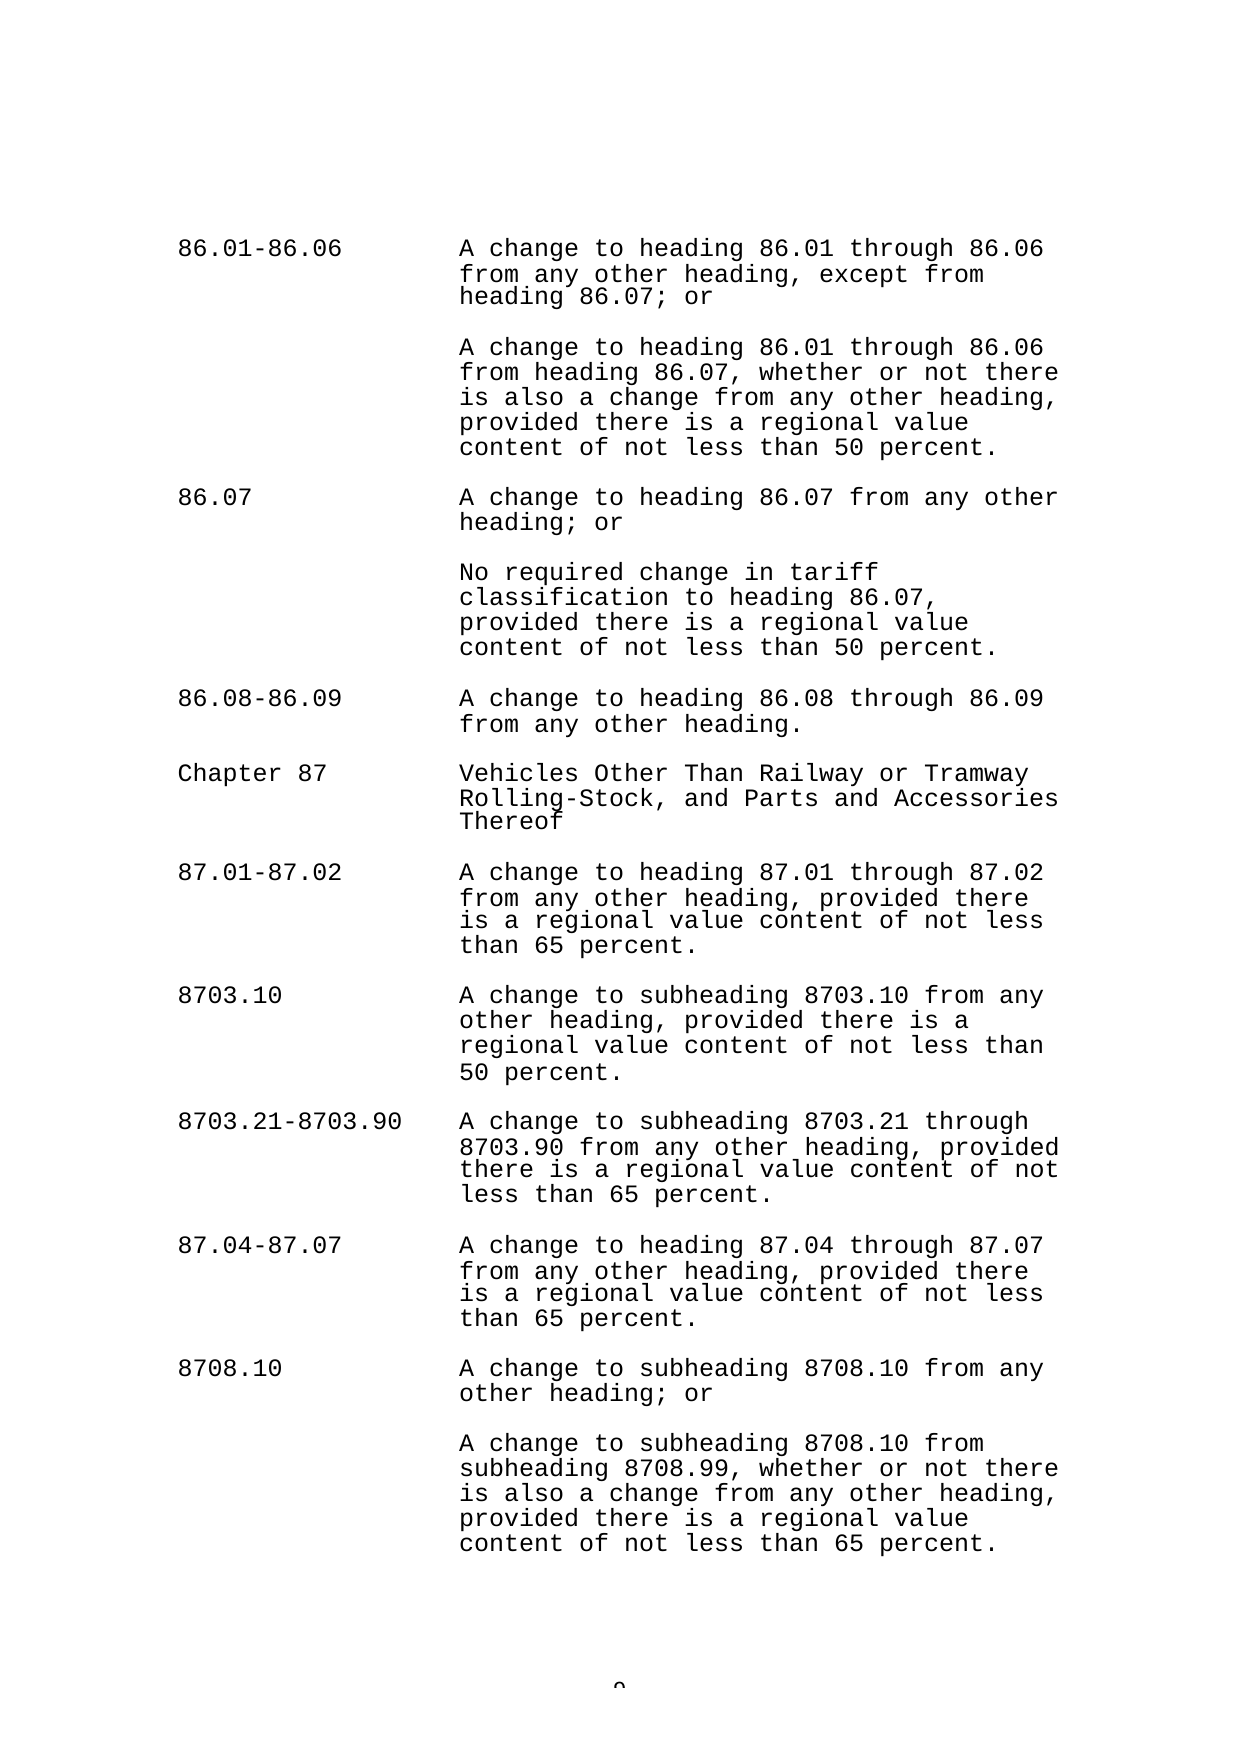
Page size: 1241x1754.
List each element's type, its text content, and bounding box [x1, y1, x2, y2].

text 8703.21-8703.90 A change to subheading 8703.21 through [177, 1108, 1071, 1135]
text from any other heading. [459, 711, 1071, 738]
text 86.08-86.09 A change to heading 86.08 through 86.09 [177, 685, 1071, 711]
text 8708.10 A change to subheading 8708.10 from any other heading; or [177, 1357, 1045, 1407]
text from any other heading, provided there is a regional value content of not less than 65 percent. [459, 1259, 1047, 1333]
text from any other heading, except from heading 86.07; or [459, 263, 987, 312]
text 87.04-87.07 A change to heading 87.04 through 87.07 [177, 1232, 1071, 1259]
text 86.01-86.06 A change to heading 86.01 through 86.06 [177, 236, 1071, 262]
text A change to heading 86.01 through 86.06 from heading 86.07, whether or not there is also a change from any other heading, provided there is a regional value content of not less than 50 percent. [459, 336, 1062, 461]
text A change to subheading 8708.10 from subheading 8708.99, whether or not there is also a change from any other heading, provided there is a regional value content of not less than 65 percent. [459, 1432, 1062, 1557]
text Rolling-Stock, and Parts and Accessories Thereof [459, 787, 1062, 837]
text No required change in tariff classification to heading 86.07, provided there is a regional value content of not less than 50 percent. [459, 561, 1002, 661]
text 86.07 A change to heading 86.07 from any other heading; or [177, 486, 1060, 536]
text 50 percent. [459, 1059, 1071, 1086]
text 8703.10 A change to subheading 8703.10 from any other heading, provided there is a regional value content of not less than [177, 984, 1045, 1059]
text 8703.90 from any other heading, provided there is a regional value content of not less than 65 percent. [459, 1136, 1060, 1209]
text from any other heading, provided there is a regional value content of not less than 65 percent. [459, 887, 1047, 961]
text 87.01-87.02 A change to heading 87.01 through 87.02 [177, 859, 1071, 886]
text Chapter 87 Vehicles Other Than Railway or Tramway [177, 760, 1071, 786]
